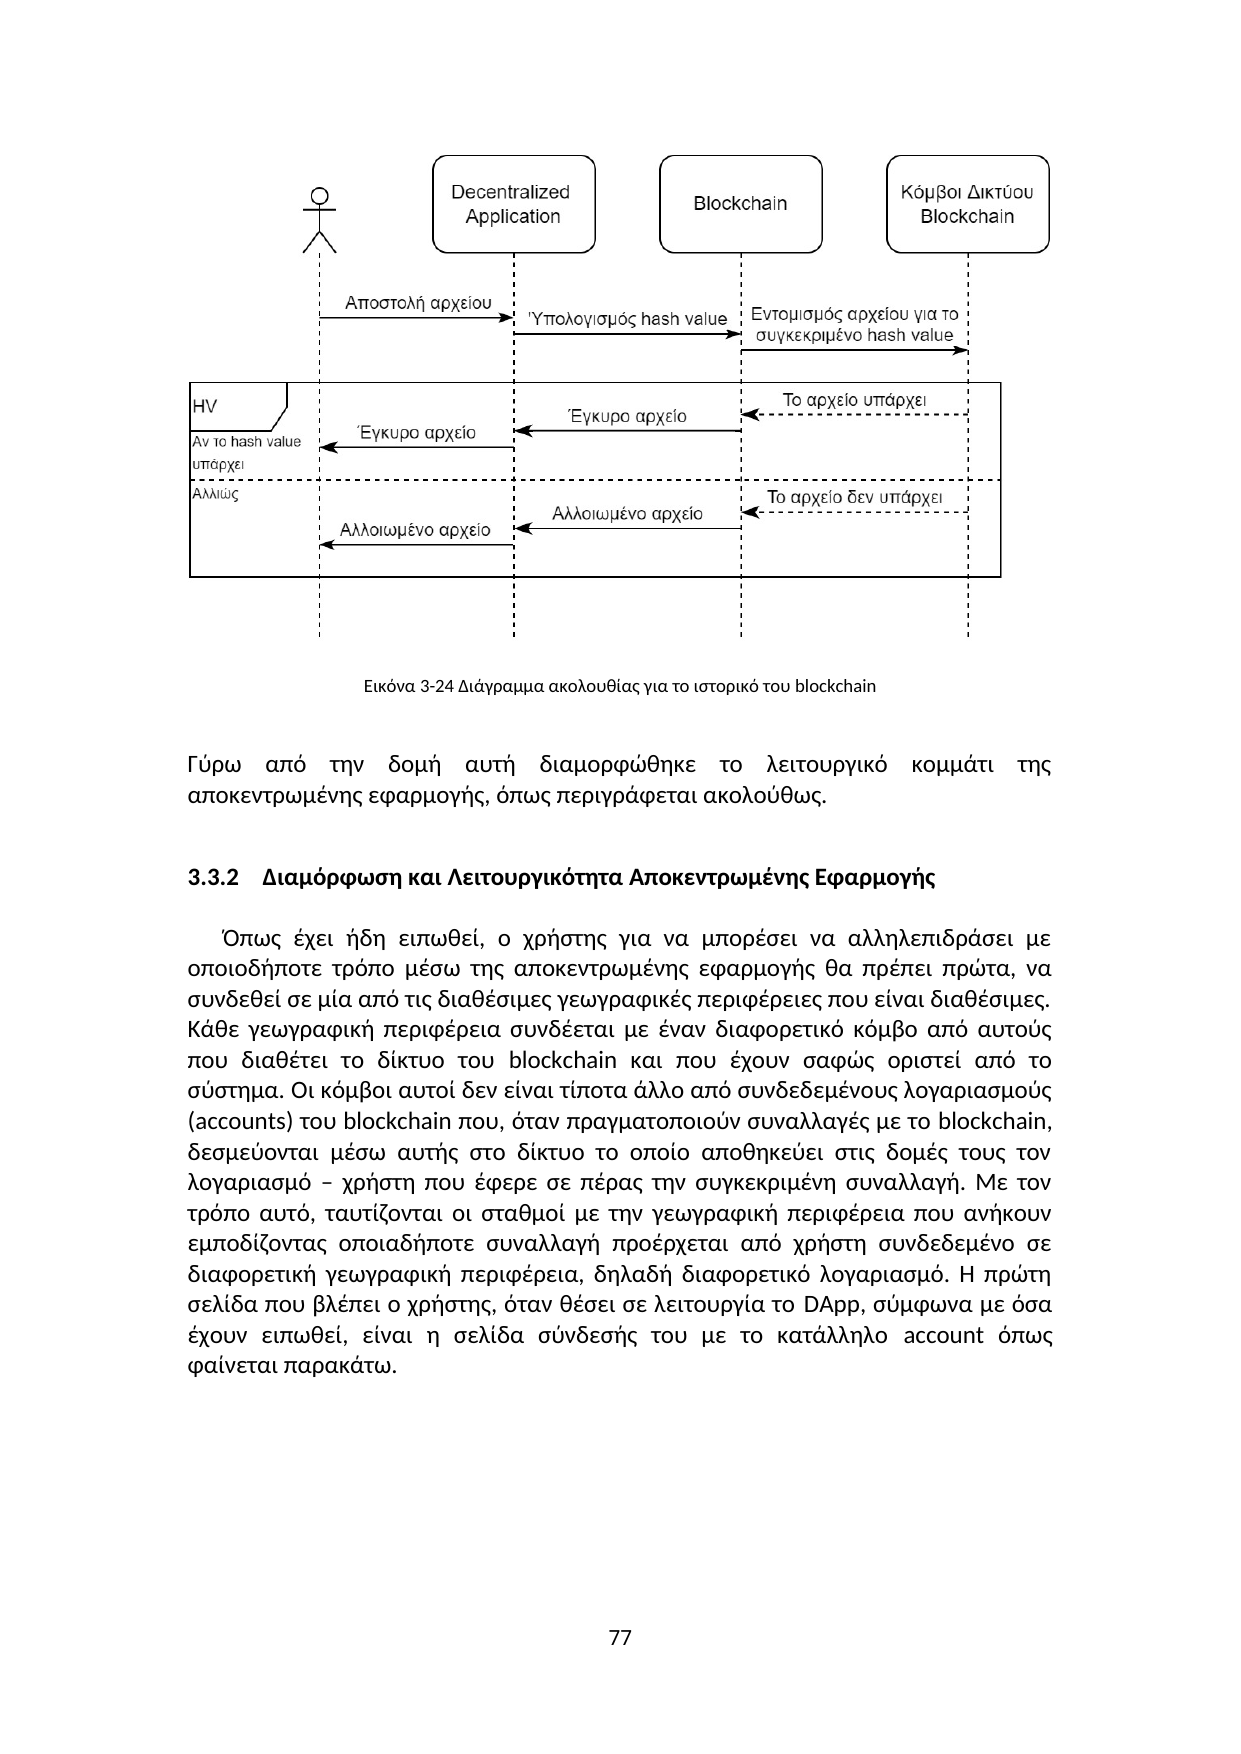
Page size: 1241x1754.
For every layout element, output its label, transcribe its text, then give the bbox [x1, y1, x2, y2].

picture [187, 150, 1053, 644]
text Όπως έχει ήδη ειπωθεί, ο χρήστης για να μπορέσει να αλληλεπιδράσει με οποιοδήποτε τρόπο μέσω της αποκεντρωμένης εφαρμογής θα πρέπει πρώτα, να συνδεθεί σε μία από τις διαθέσιμες γεωγραφικές περιφέρειες που είναι διαθέσιμες. Κάθε γεωγραφική περιφέρεια συνδέεται με έναν διαφορετικό κόμβο από αυτούς που διαθέτει το δίκτυο του blockchain και που έχουν σαφώς οριστεί από το σύστημα. Οι κόμβοι αυτοί δεν είναι τίποτα άλλο από συνδεδεμένους λογαριασμούς (accounts) του blockchain που, όταν πραγματοποιούν συναλλαγές με το blockchain, δεσμεύονται μέσω αυτής στο δίκτυο το οποίο αποθηκεύει στις δομές τους τον λογαριασμό – χρήστη που έφερε σε πέρας την συγκεκριμένη συναλλαγή. Με τον τρόπο αυτό, ταυτίζονται οι σταθμοί με την γεωγραφική περιφέρεια που ανήκουν εμποδίζοντας οποιαδήποτε συναλλαγή προέρχεται από χρήστη συνδεδεμένο σε διαφορετική γεωγραφική περιφέρεια, δηλαδή διαφορετικό λογαριασμό. Η πρώτη σελίδα που βλέπει ο χρήστης, όταν θέσει σε λειτουργία το DApp, σύμφωνα με όσα έχουν ειπωθεί, είναι η σελίδα σύνδεσής του με το κατάλληλο account όπως φαίνεται παρακάτω. [187, 922, 1053, 1380]
subtitle Διαμόρφωση και Λειτουργικότητα Αποκεντρωμένης Εφαρμογής [187, 861, 1053, 892]
text Γύρω από την δομή αυτή διαμορφώθηκε το λειτουργικό κομμάτι της αποκεντρωμένης εφαρμογής, όπως περιγράφεται ακολούθως. [187, 749, 1053, 810]
